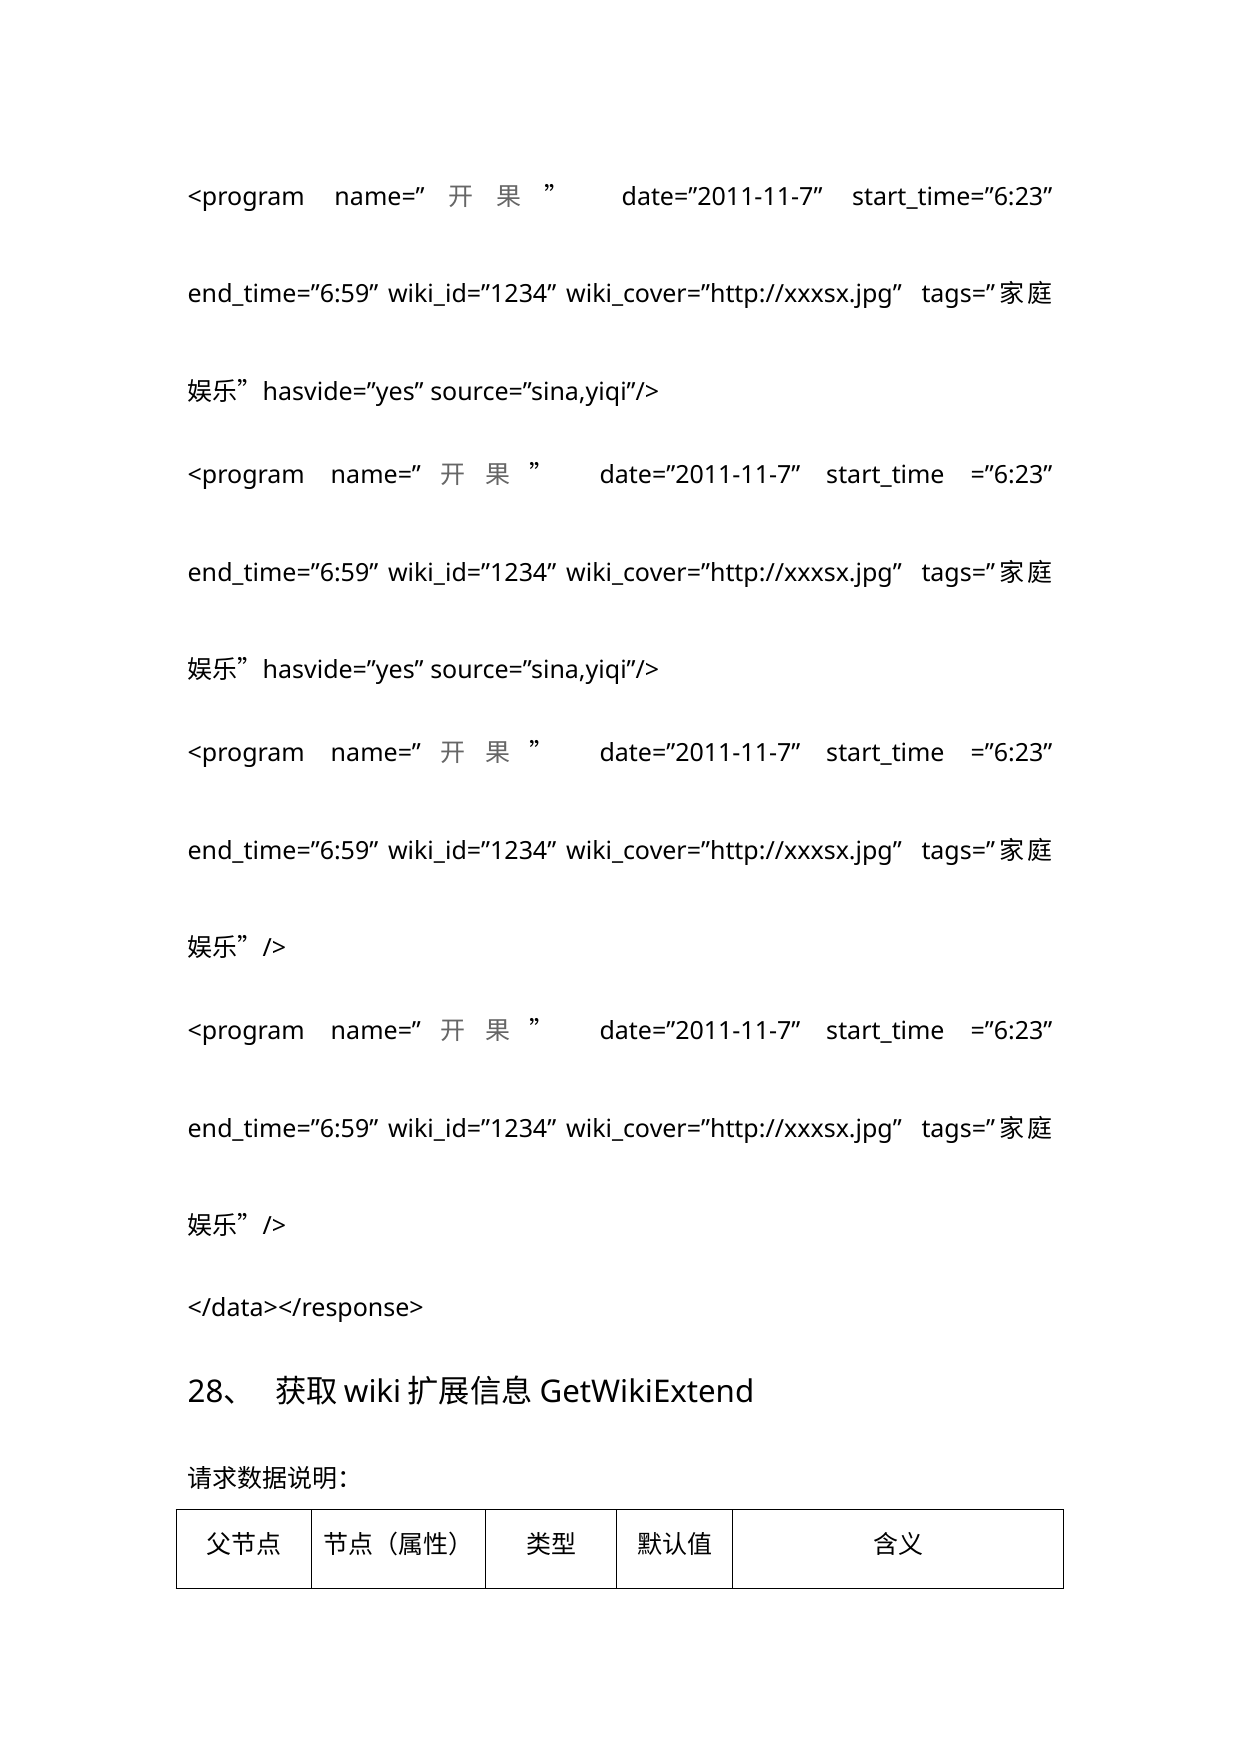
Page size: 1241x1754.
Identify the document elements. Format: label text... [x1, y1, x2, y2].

text <program name=”开果” date=”2011-11-7” start_time =”6:23” end_time=”6:59” wiki_id=”1234” wiki_cover=”http://xxxsx.jpg” tags=”家庭娱乐”/> [187, 996, 1053, 1256]
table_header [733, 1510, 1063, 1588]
list 获取wiki扩展信息 GetWikiExtend [187, 1356, 1053, 1421]
text 请求数据说明： [187, 1444, 1053, 1509]
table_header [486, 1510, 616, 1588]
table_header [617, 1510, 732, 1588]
text <program name=”开果” date=”2011-11-7” start_time =”6:23” end_time=”6:59” wiki_id=”1234” wiki_cover=”http://xxxsx.jpg” tags=”家庭娱乐”/> [187, 718, 1053, 978]
text <program name=”开果” date=”2011-11-7” start_time =”6:23” end_time=”6:59” wiki_id=”1234” wiki_cover=”http://xxxsx.jpg” tags=”家庭娱乐”hasvide=”yes” source=”sina,yiqi”/> [187, 440, 1053, 700]
text <program name=”开果” date=”2011-11-7” start_time=”6:23” end_time=”6:59” wiki_id=”1234” wiki_cover=”http://xxxsx.jpg” tags=”家庭娱乐”hasvide=”yes” source=”sina,yiqi”/> [187, 162, 1053, 422]
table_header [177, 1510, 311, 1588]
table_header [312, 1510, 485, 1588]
text </data></response> [187, 1274, 1053, 1339]
